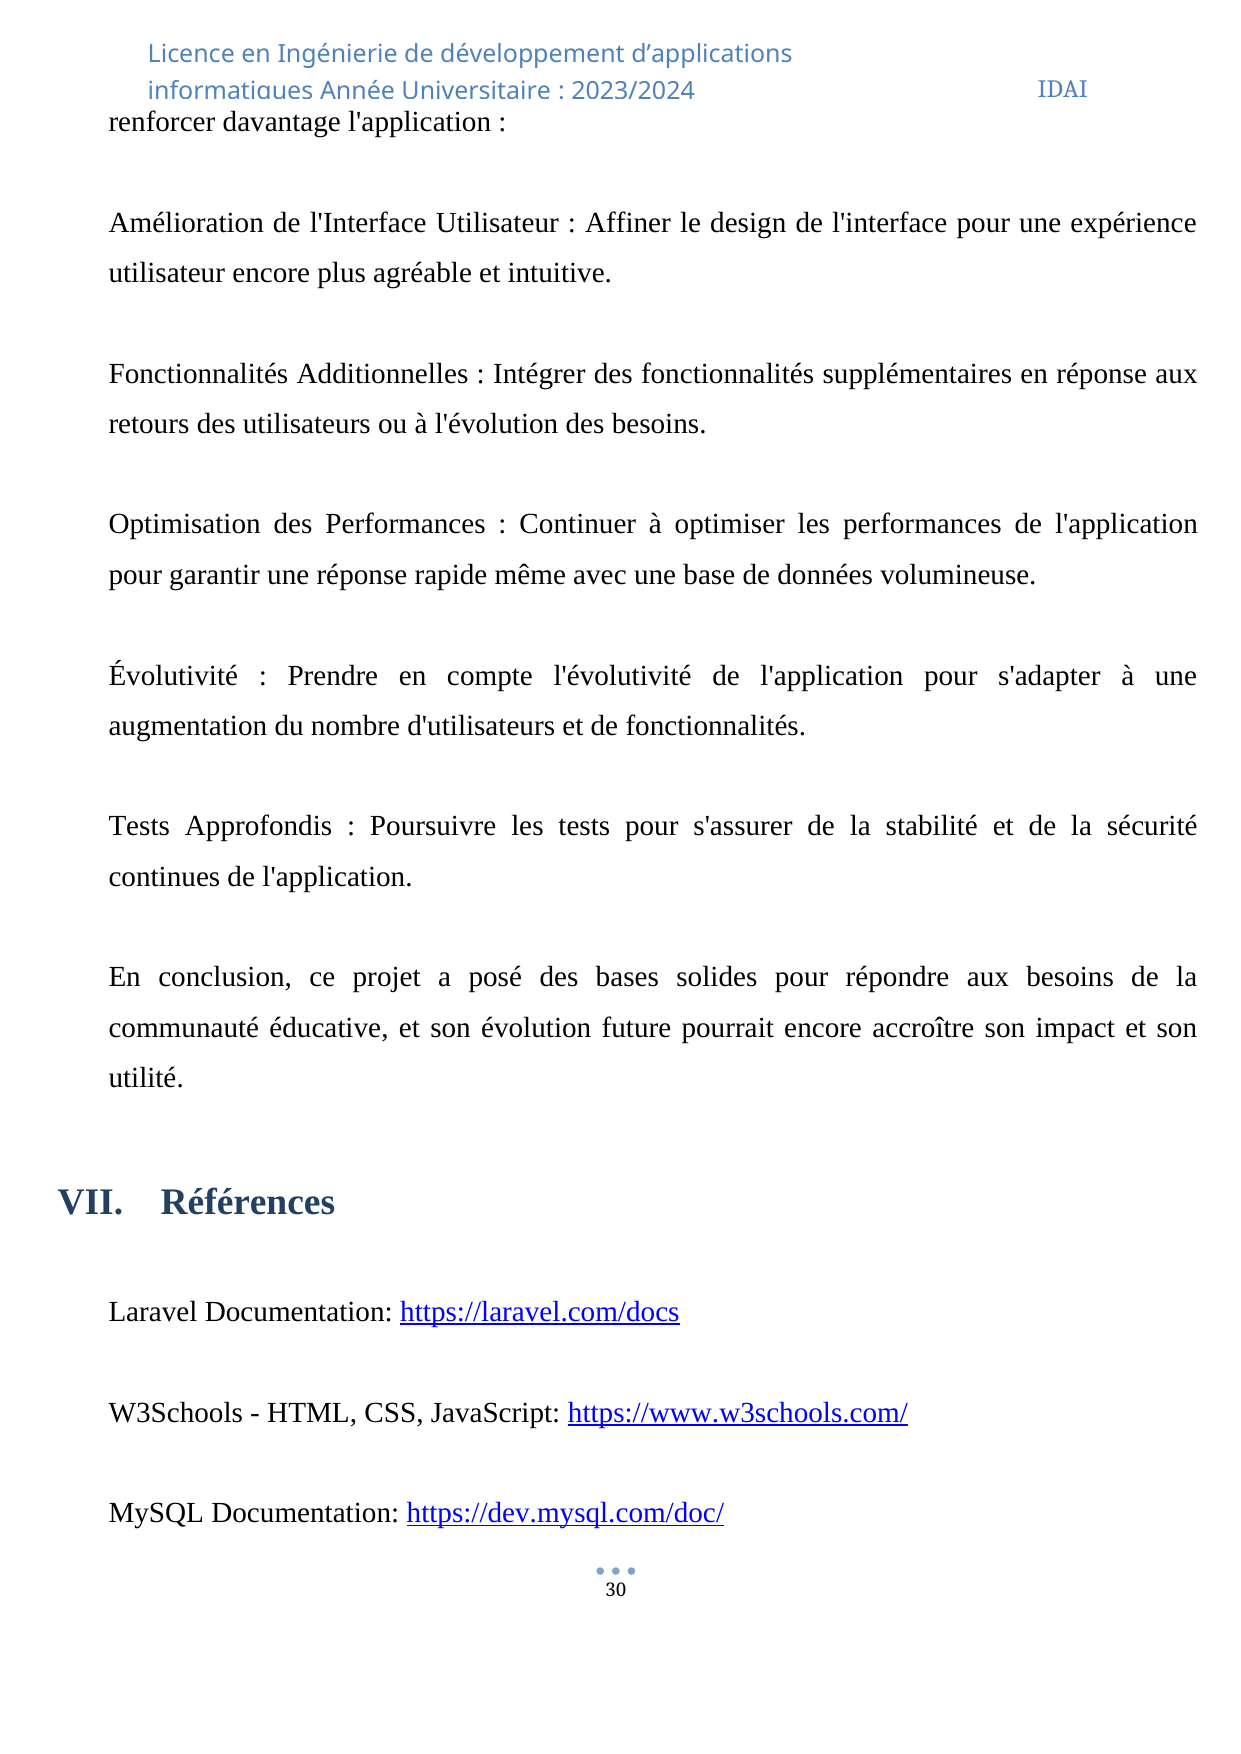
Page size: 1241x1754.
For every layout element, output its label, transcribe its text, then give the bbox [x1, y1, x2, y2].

text Laravel Documentation: https://laravel.com/docs [108, 1294, 1198, 1328]
text Amélioration de l'Interface Utilisateur : Affiner le design de l'interface pour une expérience utilisateur encore plus agréable et intuitive. [108, 205, 1198, 289]
text W3Schools - HTML, CSS, JavaScript: https://www.w3schools.com/ [108, 1395, 1198, 1428]
text Optimisation des Performances : Continuer à optimiser les performances de l'application pour garantir une réponse rapide même avec une base de données volumineuse. [108, 507, 1198, 591]
text Fonctionnalités Additionnelles : Intégrer des fonctionnalités supplémentaires en réponse aux retours des utilisateurs ou à l'évolution des besoins. [108, 356, 1198, 439]
text MySQL Documentation: https://dev.mysql.com/doc/ [108, 1496, 1198, 1529]
text Tests Approfondis : Poursuivre les tests pour s'assurer de la stabilité et de la sécurité continues de l'application. [108, 808, 1198, 892]
list Références [123, 1179, 1198, 1222]
text En conclusion, ce projet a posé des bases solides pour répondre aux besoins de la communauté éducative, et son évolution future pourrait encore accroître son impact et son utilité. [108, 959, 1198, 1094]
text Évolutivité : Prendre en compte l'évolutivité de l'application pour s'adapter à une augmentation du nombre d'utilisateurs et de fonctionnalités. [108, 658, 1198, 741]
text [108, 104, 1198, 138]
